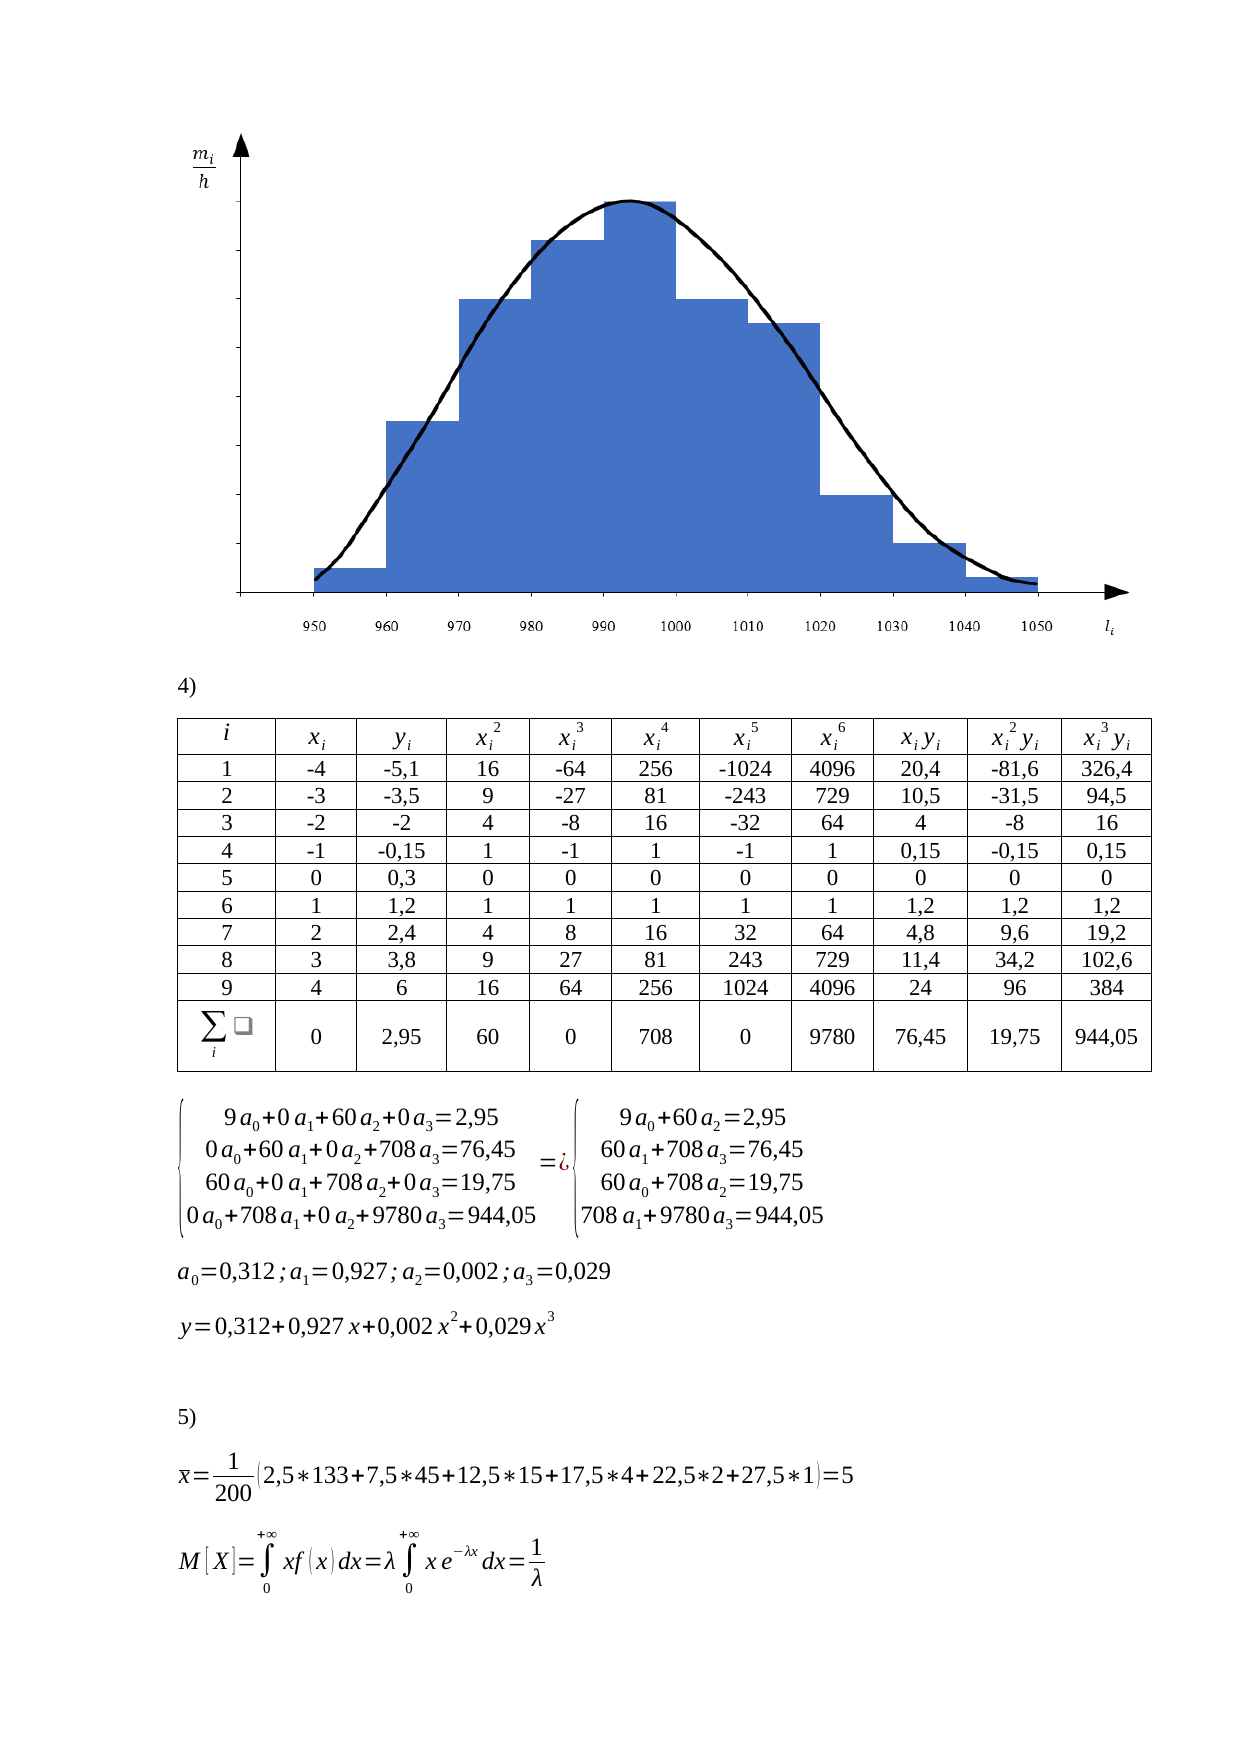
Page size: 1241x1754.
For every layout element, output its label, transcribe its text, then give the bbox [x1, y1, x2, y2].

table_header [700, 719, 791, 754]
table_cell -8 [530, 810, 611, 836]
table_cell -5,1 [357, 755, 446, 781]
table_cell 76,45 [874, 1001, 967, 1071]
table_cell 4096 [792, 755, 873, 781]
table_cell 4 [874, 810, 967, 836]
text 5) [177, 1403, 1152, 1429]
table_cell -32 [700, 810, 791, 836]
table_cell 243 [700, 946, 791, 973]
table_cell 729 [792, 946, 873, 973]
table_cell 1 [276, 892, 356, 918]
table_cell 0 [792, 864, 873, 891]
table_cell 1 [700, 892, 791, 918]
table_cell 3,8 [357, 946, 446, 973]
table_cell 81 [612, 782, 699, 808]
table_header [792, 719, 873, 754]
table_cell -4 [276, 755, 356, 781]
table_cell -81,6 [968, 755, 1061, 781]
table_cell 8 [178, 946, 275, 973]
table_cell 19,75 [968, 1001, 1061, 1071]
table_header [276, 719, 356, 754]
table_header [530, 719, 611, 754]
table_cell -1 [276, 837, 356, 863]
table_cell 64 [792, 919, 873, 945]
table_cell 9780 [792, 1001, 873, 1071]
table_cell 1,2 [1062, 892, 1151, 918]
table_cell 3 [178, 810, 275, 836]
table_cell 64 [530, 974, 611, 1000]
table_cell 1024 [700, 974, 791, 1000]
table_cell 9 [447, 946, 529, 973]
table_cell 0 [447, 864, 529, 891]
table_cell 2 [276, 919, 356, 945]
table_header [357, 719, 446, 754]
table_cell 0 [700, 1001, 791, 1071]
table_cell 19,2 [1062, 919, 1151, 945]
table_cell 4 [178, 837, 275, 863]
table_cell 1 [447, 892, 529, 918]
table_cell 384 [1062, 974, 1151, 1000]
table_cell 1,2 [968, 892, 1061, 918]
table_cell 32 [700, 919, 791, 945]
table_cell 0 [968, 864, 1061, 891]
table_cell 1,2 [357, 892, 446, 918]
table_cell 8 [530, 919, 611, 945]
table_cell 9,6 [968, 919, 1061, 945]
table_cell 7 [178, 919, 275, 945]
table_cell 94,5 [1062, 782, 1151, 808]
table_cell 708 [612, 1001, 699, 1071]
table_cell 256 [612, 974, 699, 1000]
table_cell 1 [612, 837, 699, 863]
table_cell 0,15 [874, 837, 967, 863]
table_cell -31,5 [968, 782, 1061, 808]
table_cell 1 [792, 892, 873, 918]
table_cell 0 [700, 864, 791, 891]
table_cell 4 [447, 810, 529, 836]
table_cell 944,05 [1062, 1001, 1151, 1071]
table_cell 6 [357, 974, 446, 1000]
table_cell 0 [874, 864, 967, 891]
table_cell 3 [276, 946, 356, 973]
table_cell 4,8 [874, 919, 967, 945]
table_cell 1 [530, 892, 611, 918]
table_cell 96 [968, 974, 1061, 1000]
table_cell 0 [530, 1001, 611, 1071]
table_cell 0 [1062, 864, 1151, 891]
table_cell 60 [447, 1001, 529, 1071]
table_cell 16 [612, 810, 699, 836]
table_header [178, 719, 275, 754]
table_cell 4096 [792, 974, 873, 1000]
table_cell 9 [447, 782, 529, 808]
table_cell 64 [792, 810, 873, 836]
table_cell 16 [612, 919, 699, 945]
table_cell 20,4 [874, 755, 967, 781]
table_cell -8 [968, 810, 1061, 836]
table_cell 1 [792, 837, 873, 863]
table_cell 9 [178, 974, 275, 1000]
table_cell 0,3 [357, 864, 446, 891]
table_cell 5 [178, 864, 275, 891]
table_cell -0,15 [357, 837, 446, 863]
table_cell 1 [178, 755, 275, 781]
table_cell 16 [447, 974, 529, 1000]
text 4) [177, 673, 1152, 699]
table_cell -2 [276, 810, 356, 836]
table_cell 81 [612, 946, 699, 973]
table_cell 2,4 [357, 919, 446, 945]
table_cell 4 [276, 974, 356, 1000]
table_cell -64 [530, 755, 611, 781]
table_header [968, 719, 1061, 754]
table_header [1062, 719, 1151, 754]
table_cell 16 [1062, 810, 1151, 836]
table_header [612, 719, 699, 754]
table_cell 16 [447, 755, 529, 781]
table_cell -3,5 [357, 782, 446, 808]
table_cell 4 [447, 919, 529, 945]
table_cell -243 [700, 782, 791, 808]
table_cell 729 [792, 782, 873, 808]
table_header [874, 719, 967, 754]
table_cell -1024 [700, 755, 791, 781]
table_cell 0 [612, 864, 699, 891]
table_cell 11,4 [874, 946, 967, 973]
table_cell 0 [276, 864, 356, 891]
table_cell 2,95 [357, 1001, 446, 1071]
table_header [447, 719, 529, 754]
table_cell -3 [276, 782, 356, 808]
table_cell 256 [612, 755, 699, 781]
table_cell [178, 1001, 275, 1071]
table_cell 0 [276, 1001, 356, 1071]
table_cell 27 [530, 946, 611, 973]
table_cell 102,6 [1062, 946, 1151, 973]
table_cell 2 [178, 782, 275, 808]
table_cell 1 [612, 892, 699, 918]
table_cell 24 [874, 974, 967, 1000]
table_cell 6 [178, 892, 275, 918]
table_cell 10,5 [874, 782, 967, 808]
table_cell -27 [530, 782, 611, 808]
table_cell -0,15 [968, 837, 1061, 863]
table_cell -1 [700, 837, 791, 863]
table_cell 0,15 [1062, 837, 1151, 863]
table_cell 1,2 [874, 892, 967, 918]
table_cell 326,4 [1062, 755, 1151, 781]
table_cell 34,2 [968, 946, 1061, 973]
picture [177, 118, 1152, 654]
table_cell 0 [530, 864, 611, 891]
table_cell -2 [357, 810, 446, 836]
table_cell -1 [530, 837, 611, 863]
table_cell 1 [447, 837, 529, 863]
